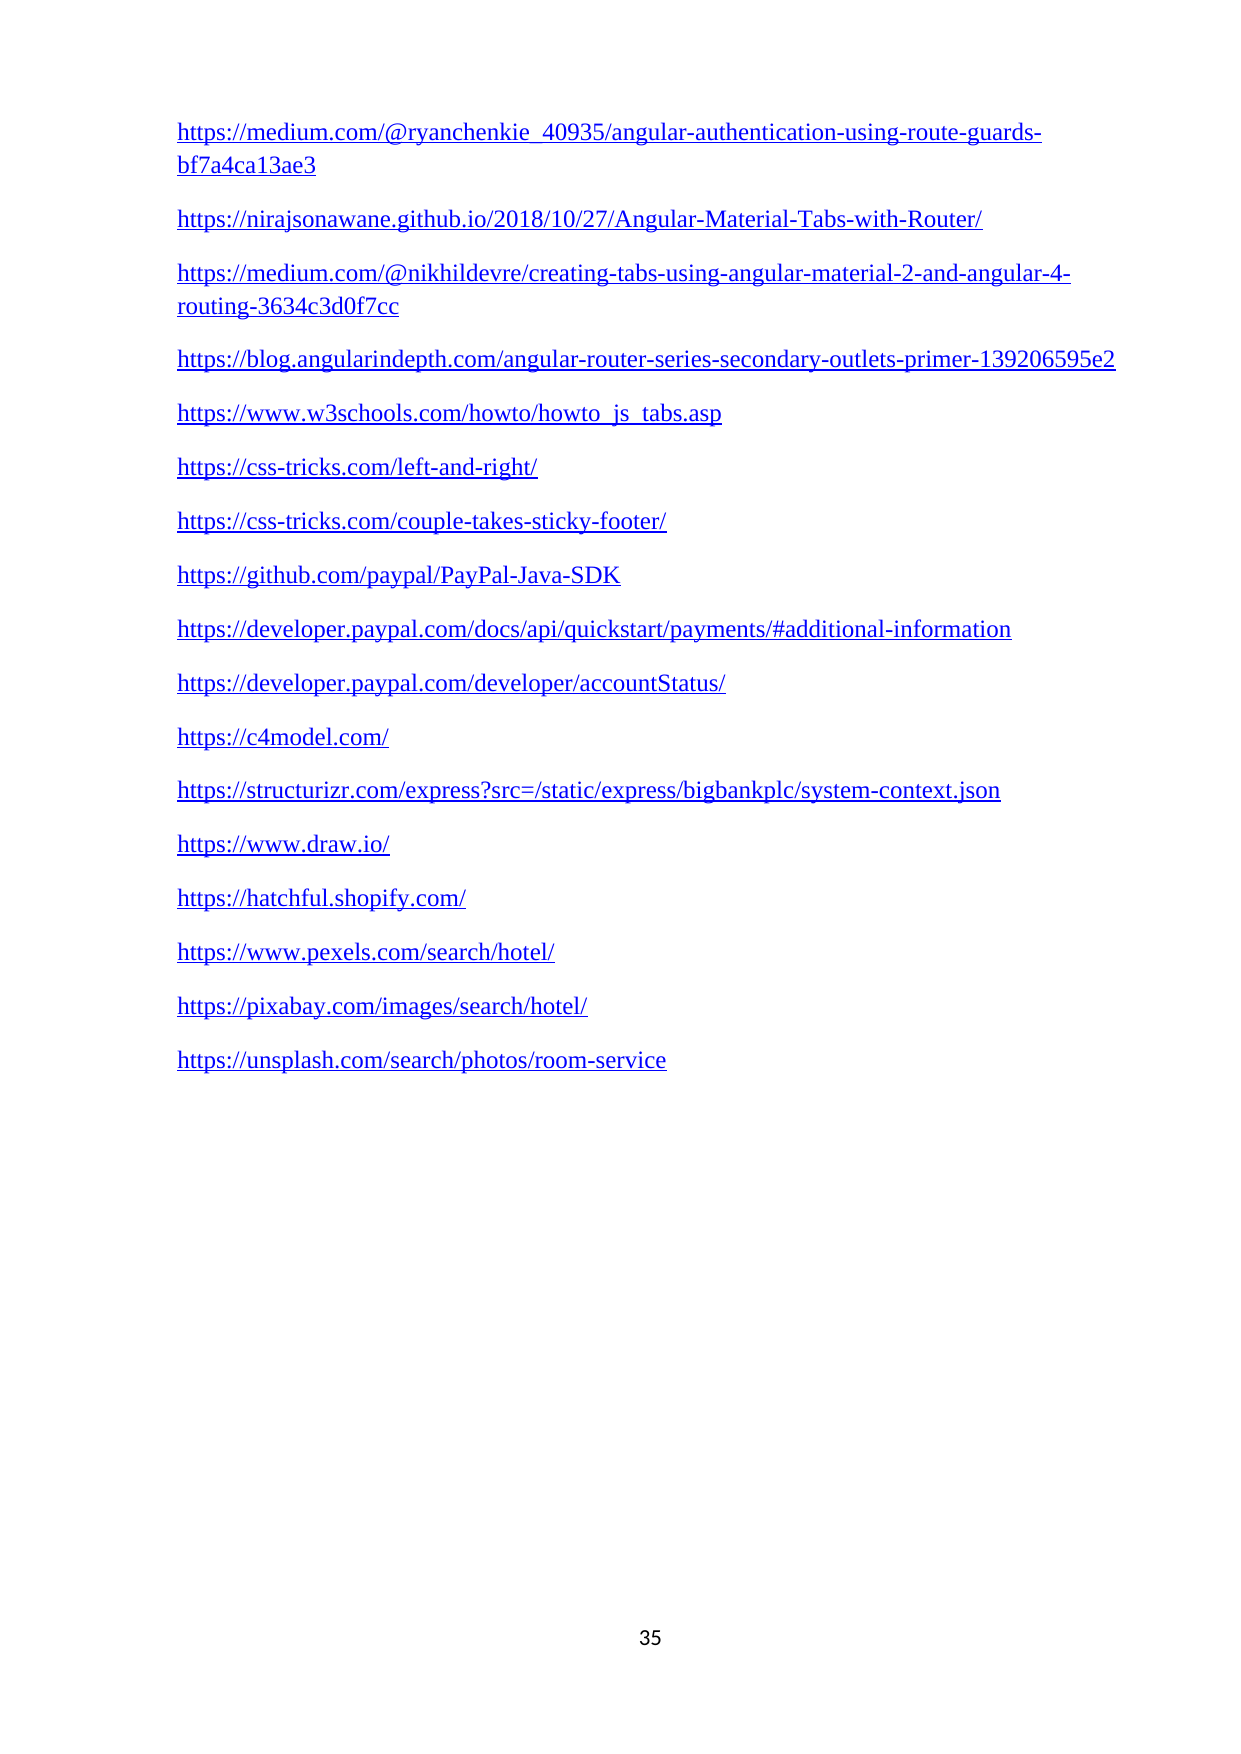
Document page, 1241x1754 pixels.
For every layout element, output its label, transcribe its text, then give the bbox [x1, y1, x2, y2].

text https://css-tricks.com/left-and-right/ [177, 452, 1123, 481]
text https://structurizr.com/express?src=/static/express/bigbankplc/system-context.json [177, 775, 1123, 804]
text https://developer.paypal.com/docs/api/quickstart/payments/#additional-information [177, 614, 1123, 643]
text https://medium.com/@ryanchenkie_40935/angular-authentication-using-route-guards-bf7a4ca13ae3 [177, 117, 1123, 179]
text https://c4model.com/ [177, 722, 1123, 750]
text https://css-tricks.com/couple-takes-sticky-footer/ [177, 506, 1123, 535]
text https://unsplash.com/search/photos/room-service [177, 1045, 1123, 1073]
text https://hatchful.shopify.com/ [177, 883, 1123, 912]
text https://www.w3schools.com/howto/howto_js_tabs.asp [177, 398, 1123, 427]
text https://blog.angularindepth.com/angular-router-series-secondary-outlets-primer-139206595e2 [177, 344, 1123, 373]
text https://medium.com/@nikhildevre/creating-tabs-using-angular-material-2-and-angular-4-routing-3634c3d0f7cc [177, 258, 1123, 319]
text https://www.draw.io/ [177, 829, 1123, 858]
text https://github.com/paypal/PayPal-Java-SDK [177, 560, 1123, 589]
text https://pixabay.com/images/search/hotel/ [177, 991, 1123, 1019]
text https://nirajsonawane.github.io/2018/10/27/Angular-Material-Tabs-with-Router/ [177, 204, 1123, 233]
text https://developer.paypal.com/developer/accountStatus/ [177, 668, 1123, 696]
text https://www.pexels.com/search/hotel/ [177, 937, 1123, 966]
